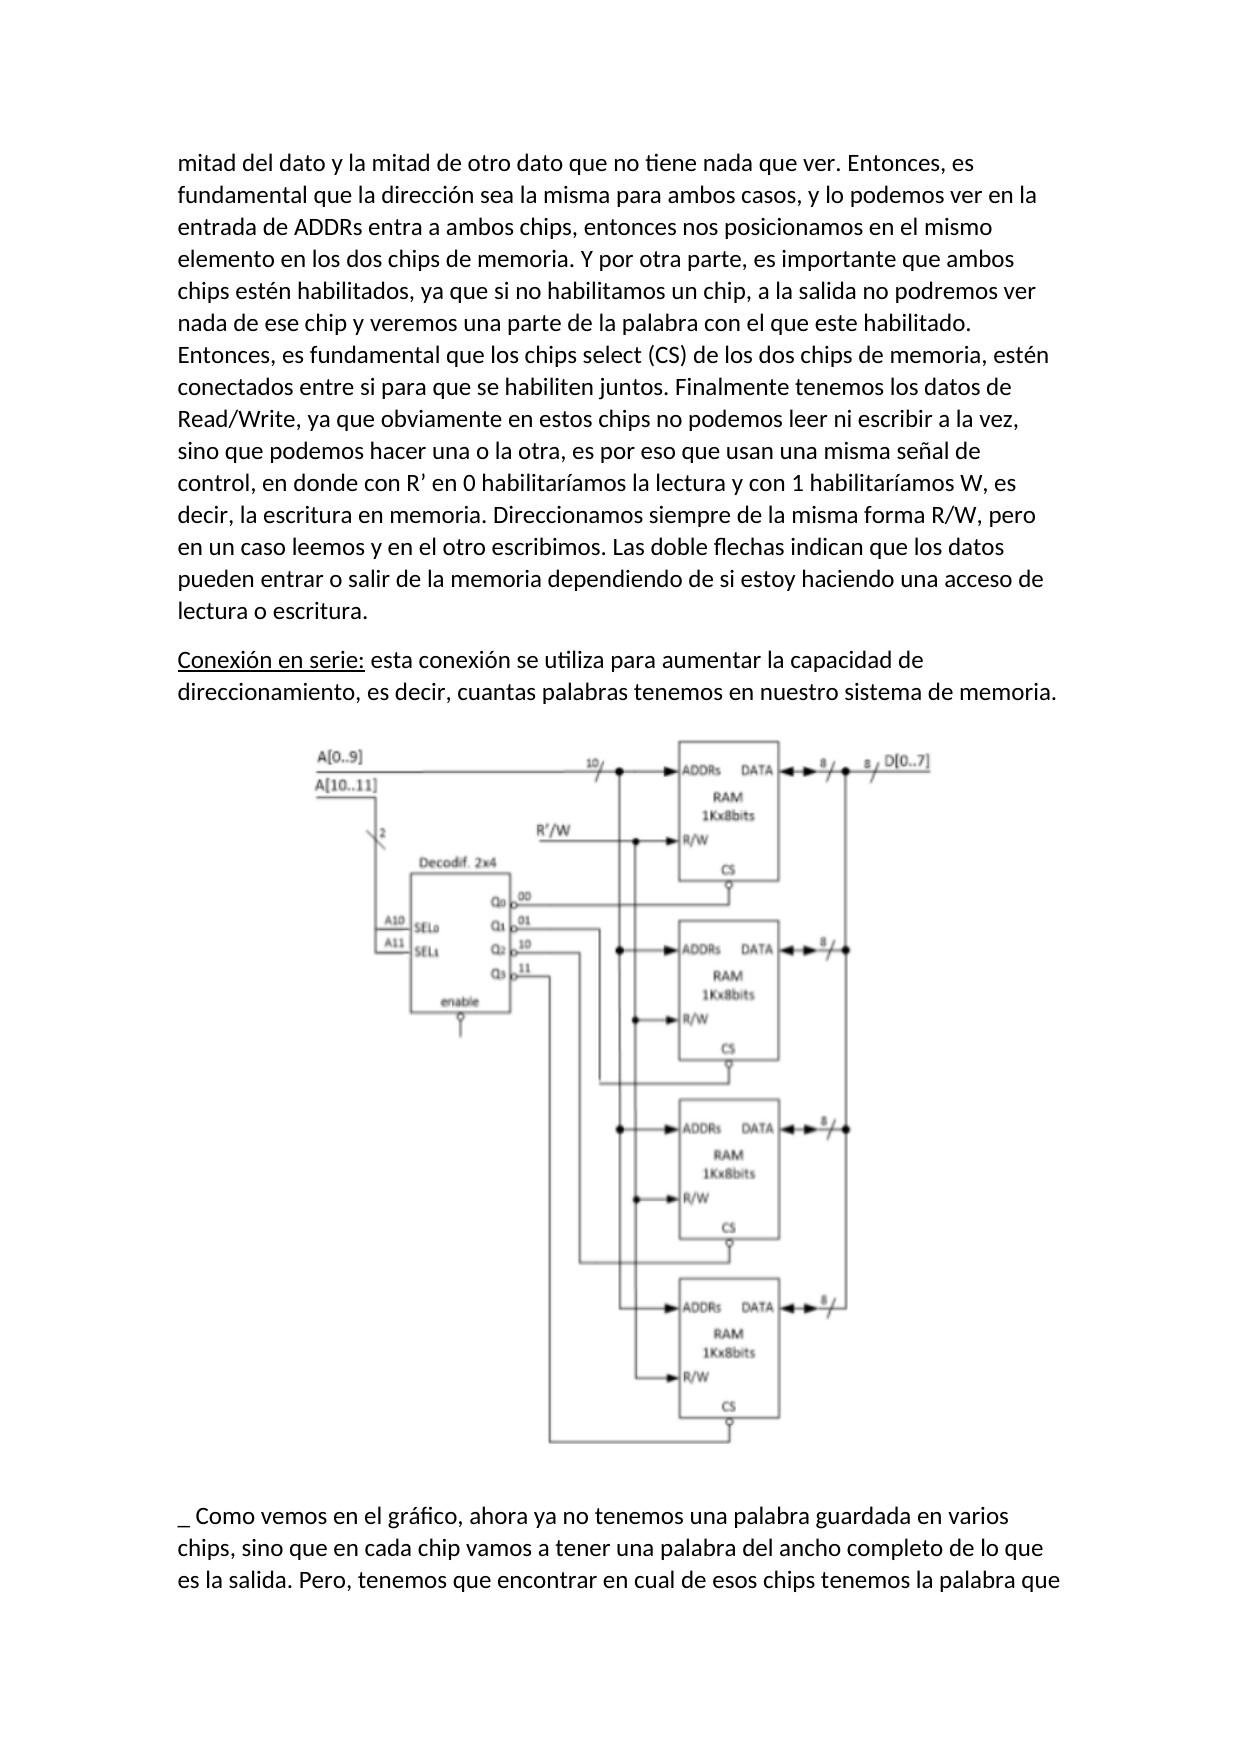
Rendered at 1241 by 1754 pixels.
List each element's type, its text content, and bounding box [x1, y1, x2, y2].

text Conexión en serie: esta conexión se utiliza para aumentar la capacidad de direccionamiento, es decir, cuantas palabras tenemos en nuestro sistema de memoria. [177, 644, 1063, 706]
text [177, 148, 1063, 626]
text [177, 1500, 1063, 1595]
picture [299, 725, 941, 1456]
